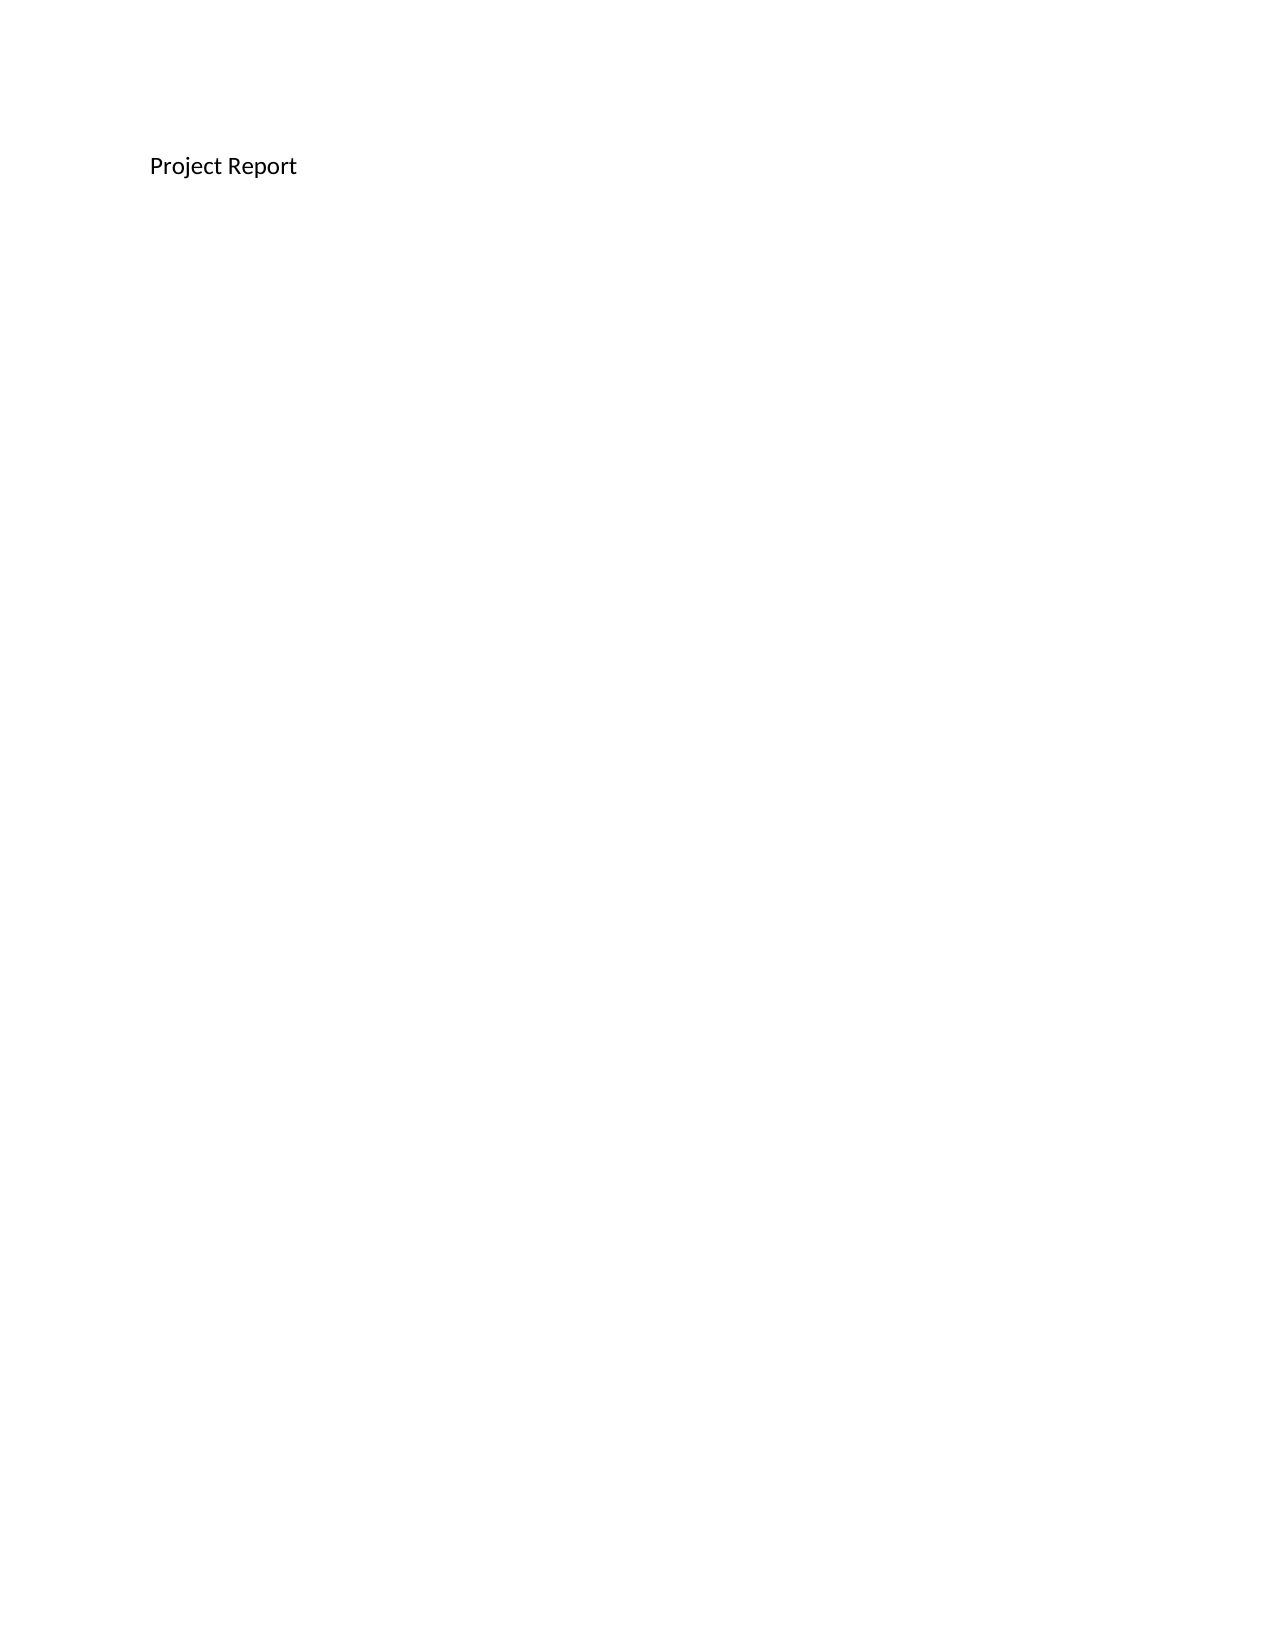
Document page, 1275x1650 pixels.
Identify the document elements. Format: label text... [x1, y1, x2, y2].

text Project Report [150, 150, 1125, 181]
